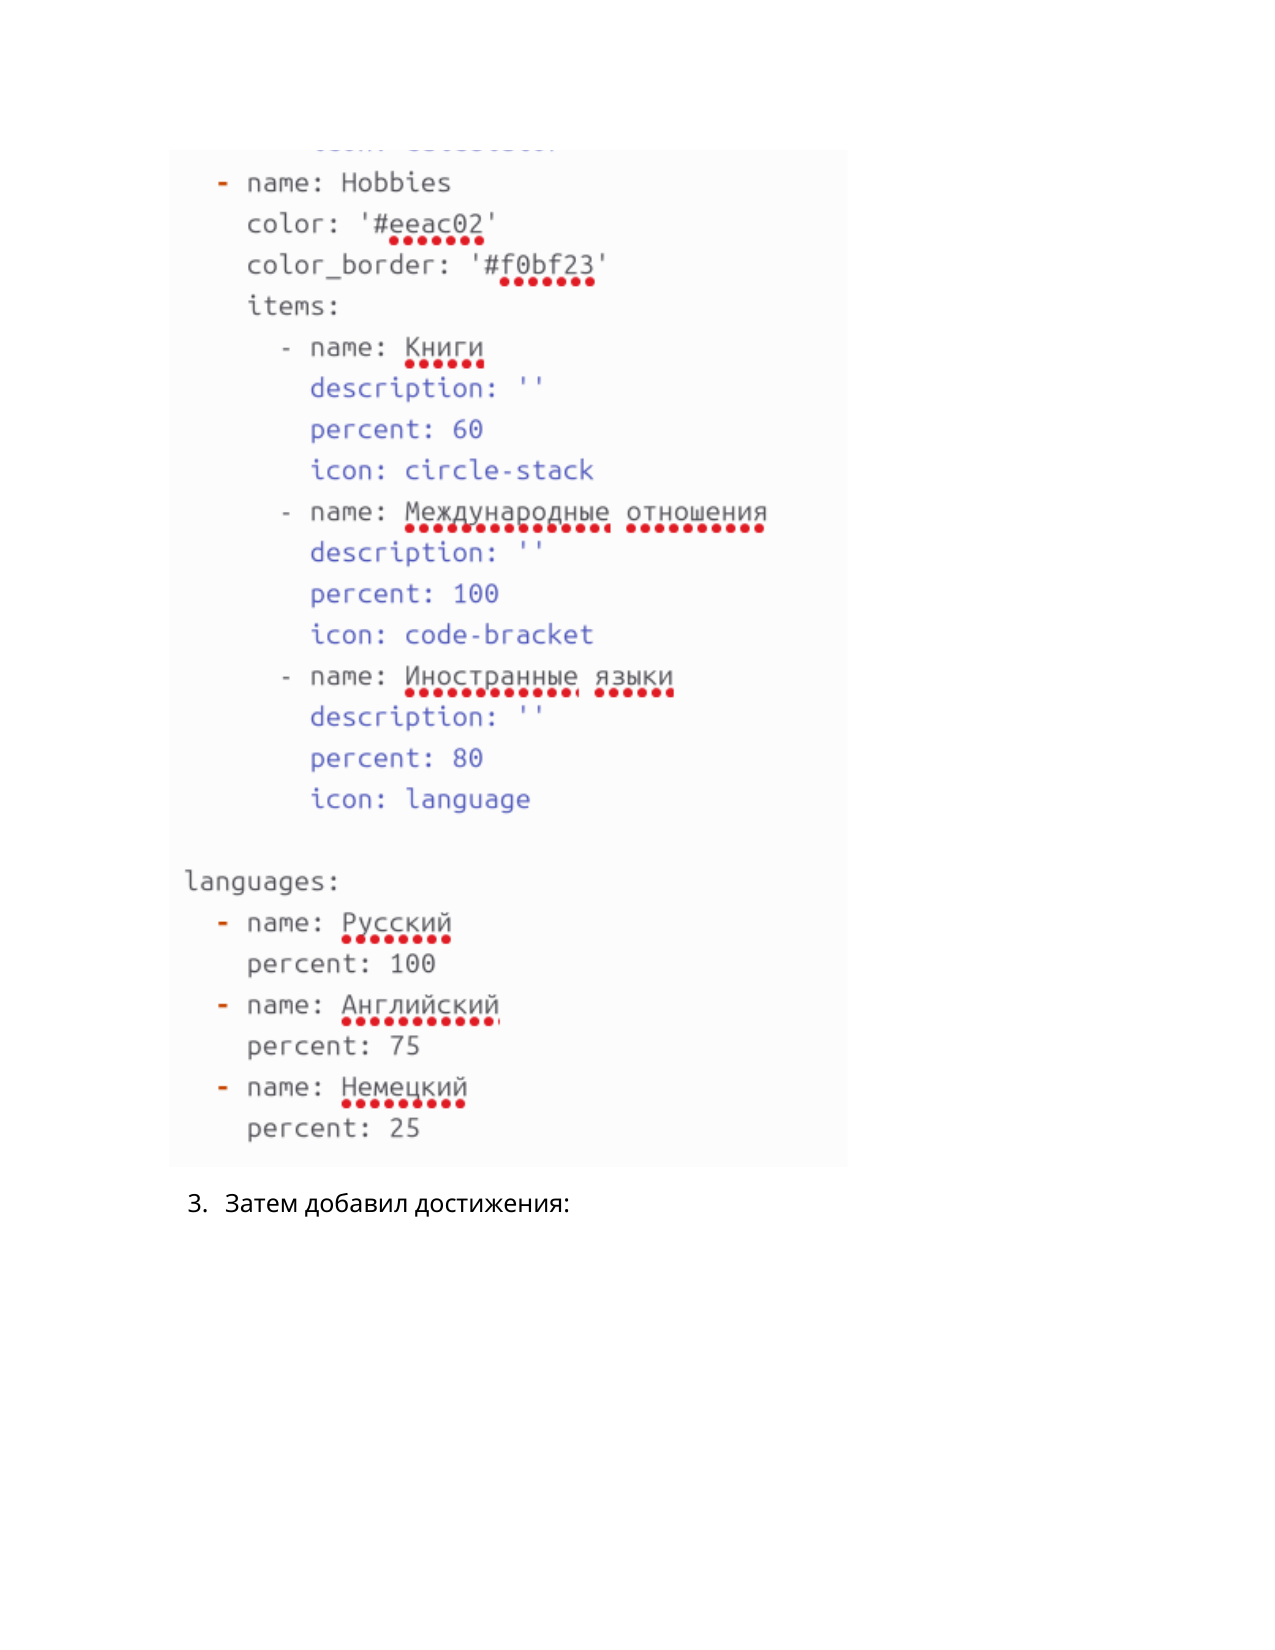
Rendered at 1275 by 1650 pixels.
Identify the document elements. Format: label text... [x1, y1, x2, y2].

list Затем добавил достижения: [187, 1186, 1125, 1220]
picture [168, 150, 848, 1167]
